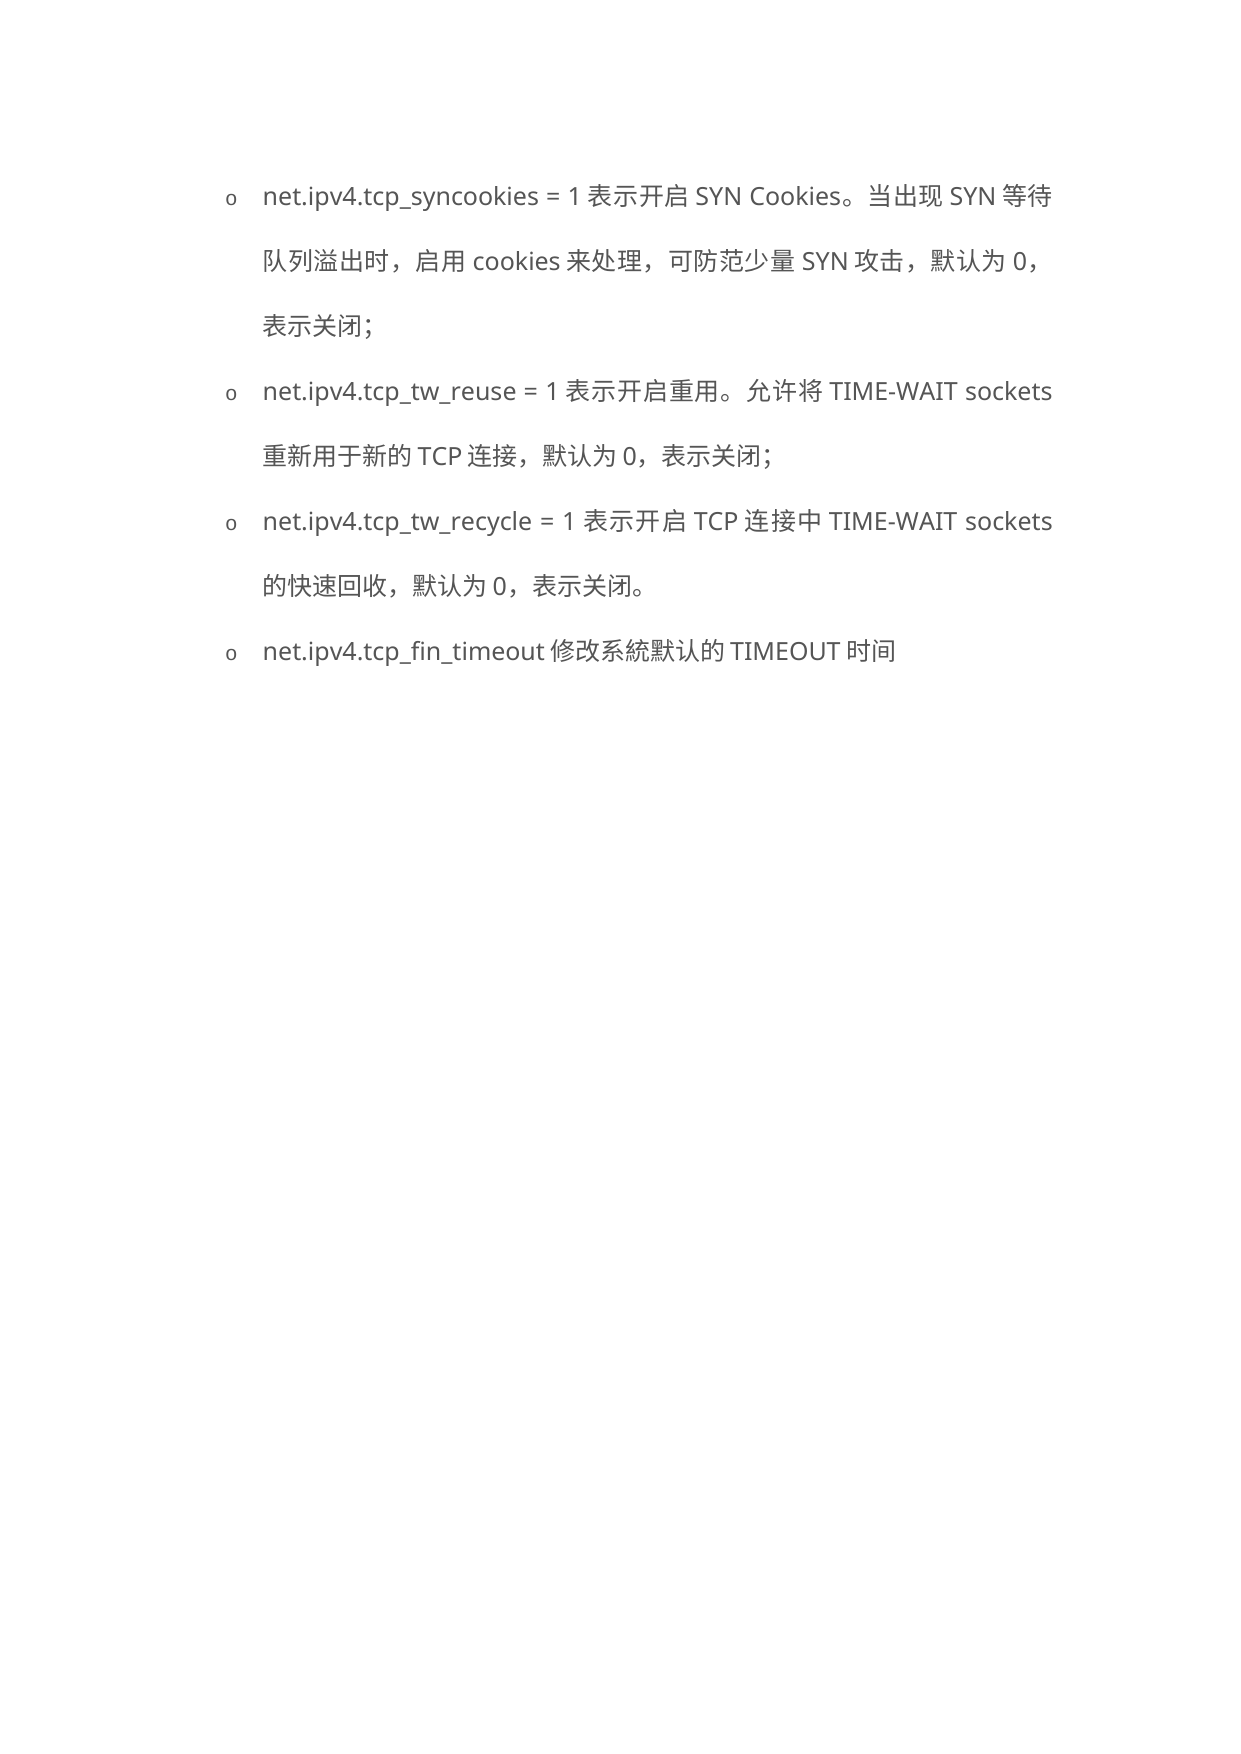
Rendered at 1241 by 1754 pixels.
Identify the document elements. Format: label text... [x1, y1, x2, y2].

list net.ipv4.tcp_fin_timeout修改系統默认的TIMEOUT时间 [225, 617, 1053, 682]
list net.ipv4.tcp_tw_recycle = 1表示开启TCP连接中TIME-WAIT sockets的快速回收，默认为0，表示关闭。 [225, 487, 1053, 617]
list net.ipv4.tcp_syncookies = 1表示开启SYN Cookies。当出现SYN等待队列溢出时，启用cookies来处理，可防范少量SYN攻击，默认为0，表示关闭； [225, 162, 1053, 357]
list net.ipv4.tcp_tw_reuse = 1表示开启重用。允许将TIME-WAIT sockets重新用于新的TCP连接，默认为0，表示关闭； [225, 357, 1053, 487]
